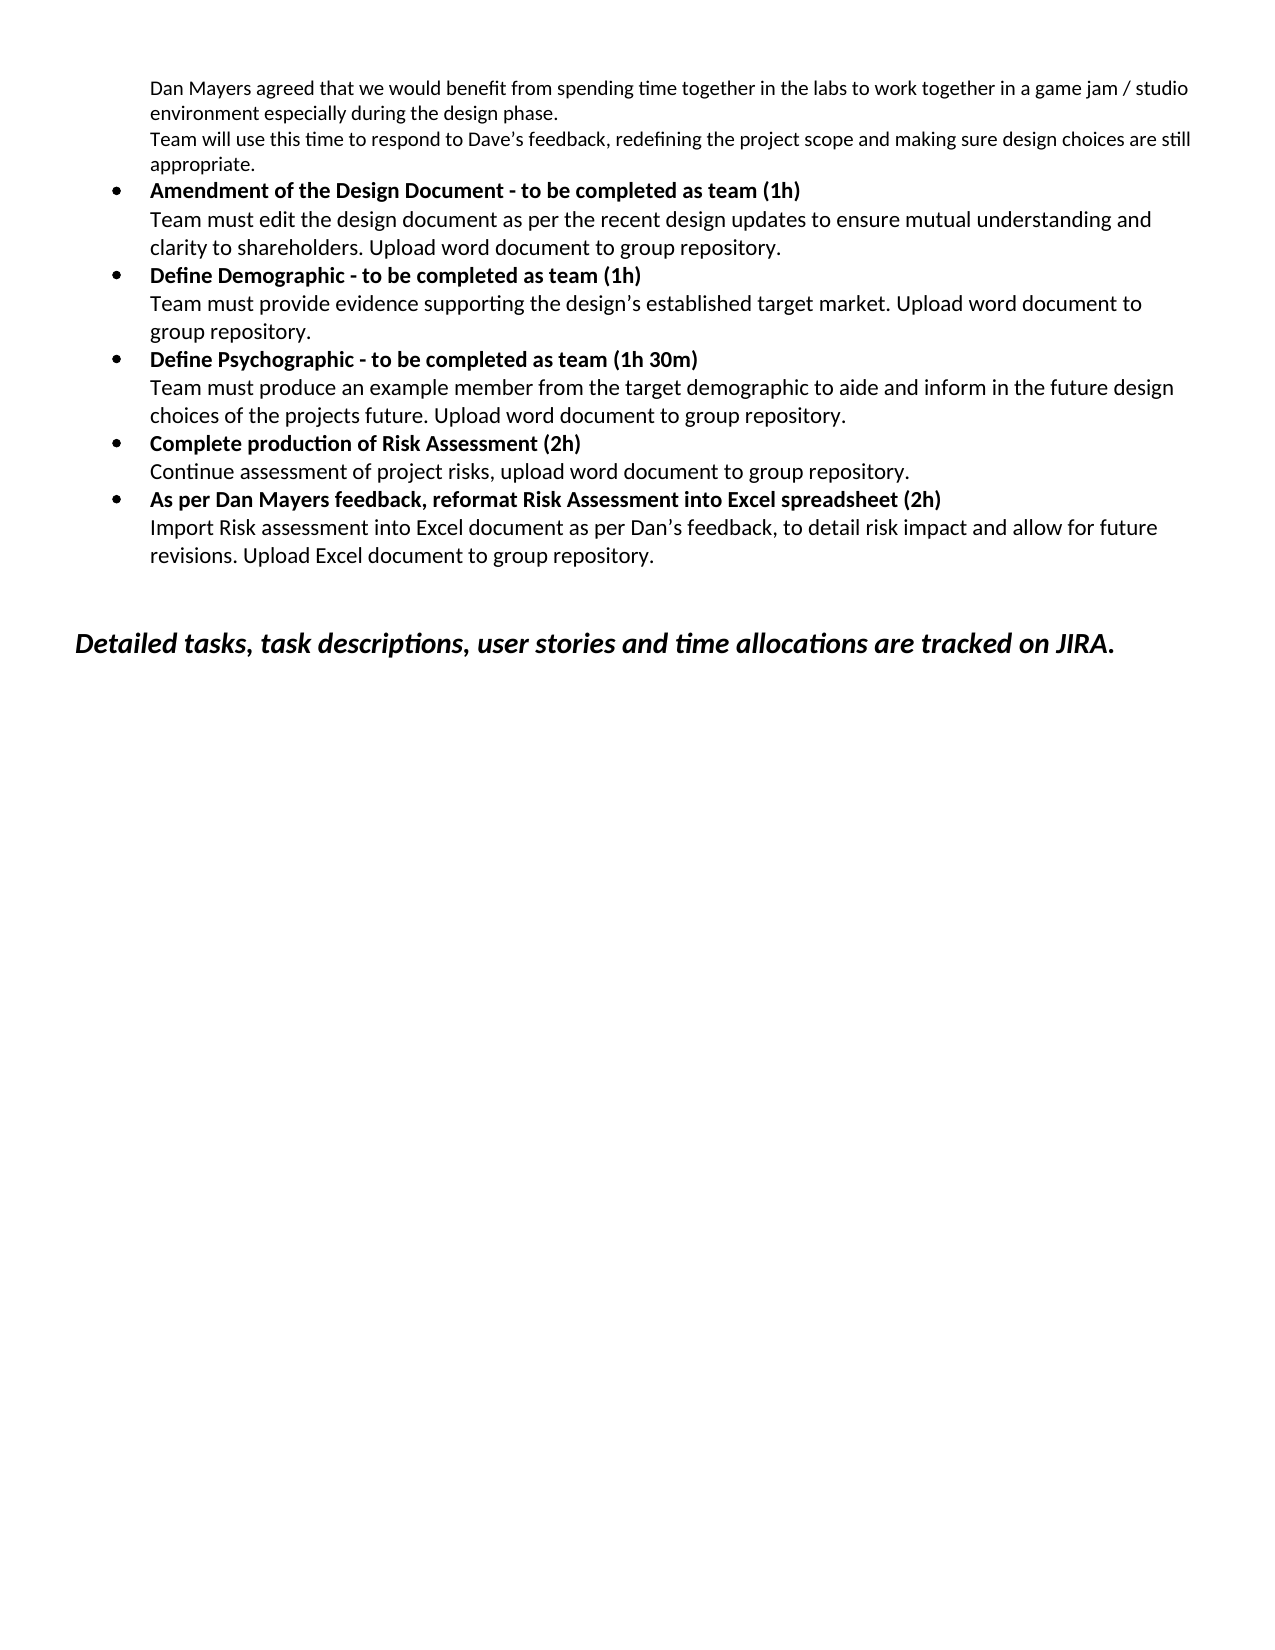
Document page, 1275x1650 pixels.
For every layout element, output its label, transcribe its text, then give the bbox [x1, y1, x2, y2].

text Detailed tasks, task descriptions, user stories and time allocations are tracked on JIRA. [75, 625, 1200, 661]
text Team must produce an example member from the target demographic to aide and inform in the future design choices of the projects future. Upload word document to group repository. [150, 373, 1200, 429]
list Complete production of Risk Assessment (2h) [112, 429, 1200, 457]
list Amendment of the Design Document - to be completed as team (1h) [112, 177, 1200, 205]
list Define Psychographic - to be completed as team (1h 30m) [112, 345, 1200, 373]
text Import Risk assessment into Excel document as per Dan’s feedback, to detail risk impact and allow for future revisions. Upload Excel document to group repository. [150, 513, 1200, 569]
text Team will use this time to respond to Dave’s feedback, redefining the project scope and making sure design choices are still appropriate. [150, 126, 1200, 177]
text Continue assessment of project risks, upload word document to group repository. [150, 457, 1200, 485]
text Team must provide evidence supporting the design’s established target market. Upload word document to group repository. [150, 289, 1200, 345]
list As per Dan Mayers feedback, reformat Risk Assessment into Excel spreadsheet (2h) [112, 485, 1200, 513]
text Dan Mayers agreed that we would benefit from spending time together in the labs to work together in a game jam / studio environment especially during the design phase. [150, 75, 1200, 126]
list Define Demographic - to be completed as team (1h) [112, 261, 1200, 289]
text Team must edit the design document as per the recent design updates to ensure mutual understanding and clarity to shareholders. Upload word document to group repository. [150, 205, 1200, 261]
